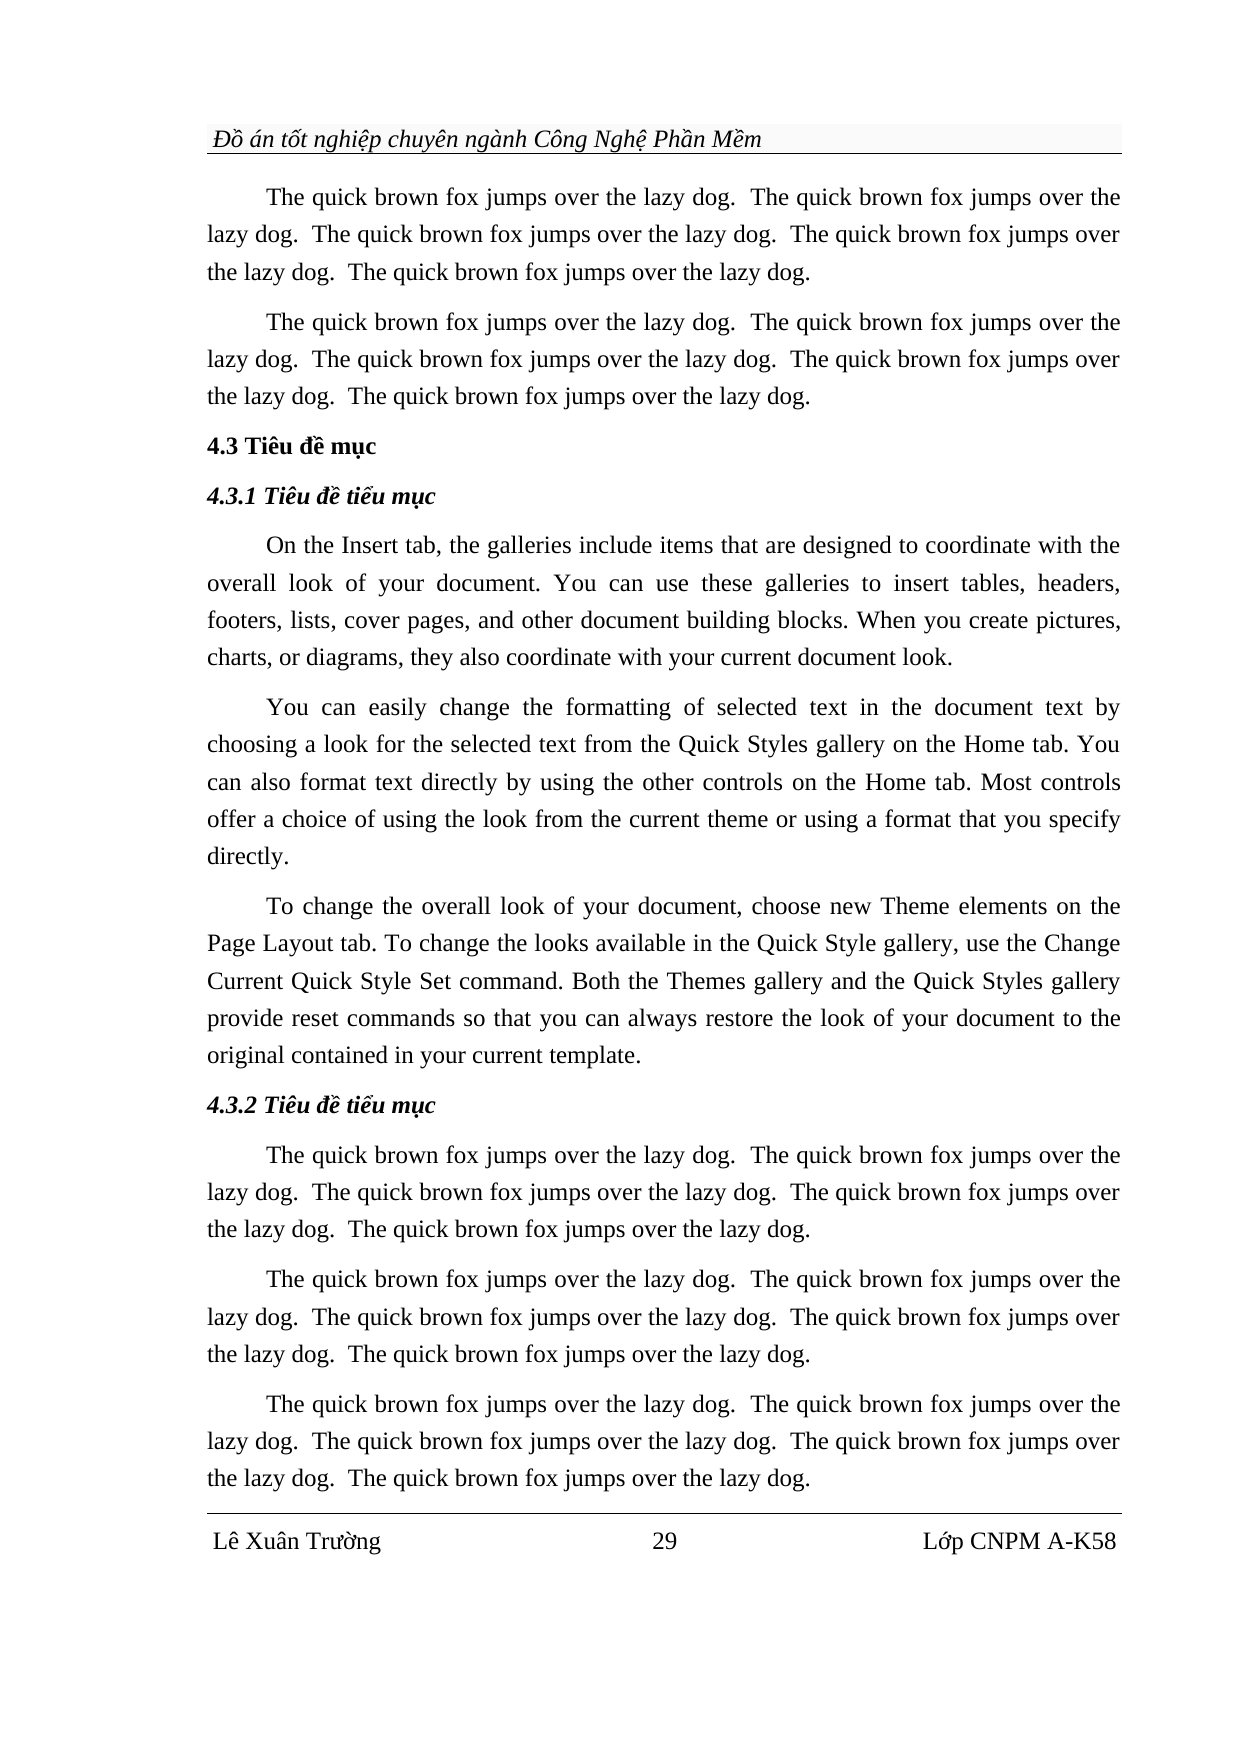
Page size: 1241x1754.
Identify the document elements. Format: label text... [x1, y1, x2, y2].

subtitle Tiêu đề tiểu mục [207, 1090, 1122, 1119]
subtitle Tiêu đề tiểu mục [207, 481, 1122, 509]
text To change the overall look of your document, choose new Theme elements on the Page Layout tab. To change the looks available in the Quick Style gallery, use the Change Current Quick Style Set command. Both the Themes gallery and the Quick Styles gallery provide reset commands so that you can always restore the look of your document to the original contained in your current template. [207, 891, 1122, 1069]
subtitle Tiêu đề mục [207, 431, 1122, 460]
text On the Insert tab, the galleries include items that are designed to coordinate with the overall look of your document. You can use these galleries to insert tables, headers, footers, lists, cover pages, and other document building blocks. When you create pictures, charts, or diagrams, they also coordinate with your current document look. [207, 531, 1122, 671]
text You can easily change the formatting of selected text in the document text by choosing a look for the selected text from the Quick Styles gallery on the Home tab. You can also format text directly by using the other controls on the Home tab. Most controls offer a choice of using the look from the current theme or using a format that you specify directly. [207, 692, 1122, 870]
